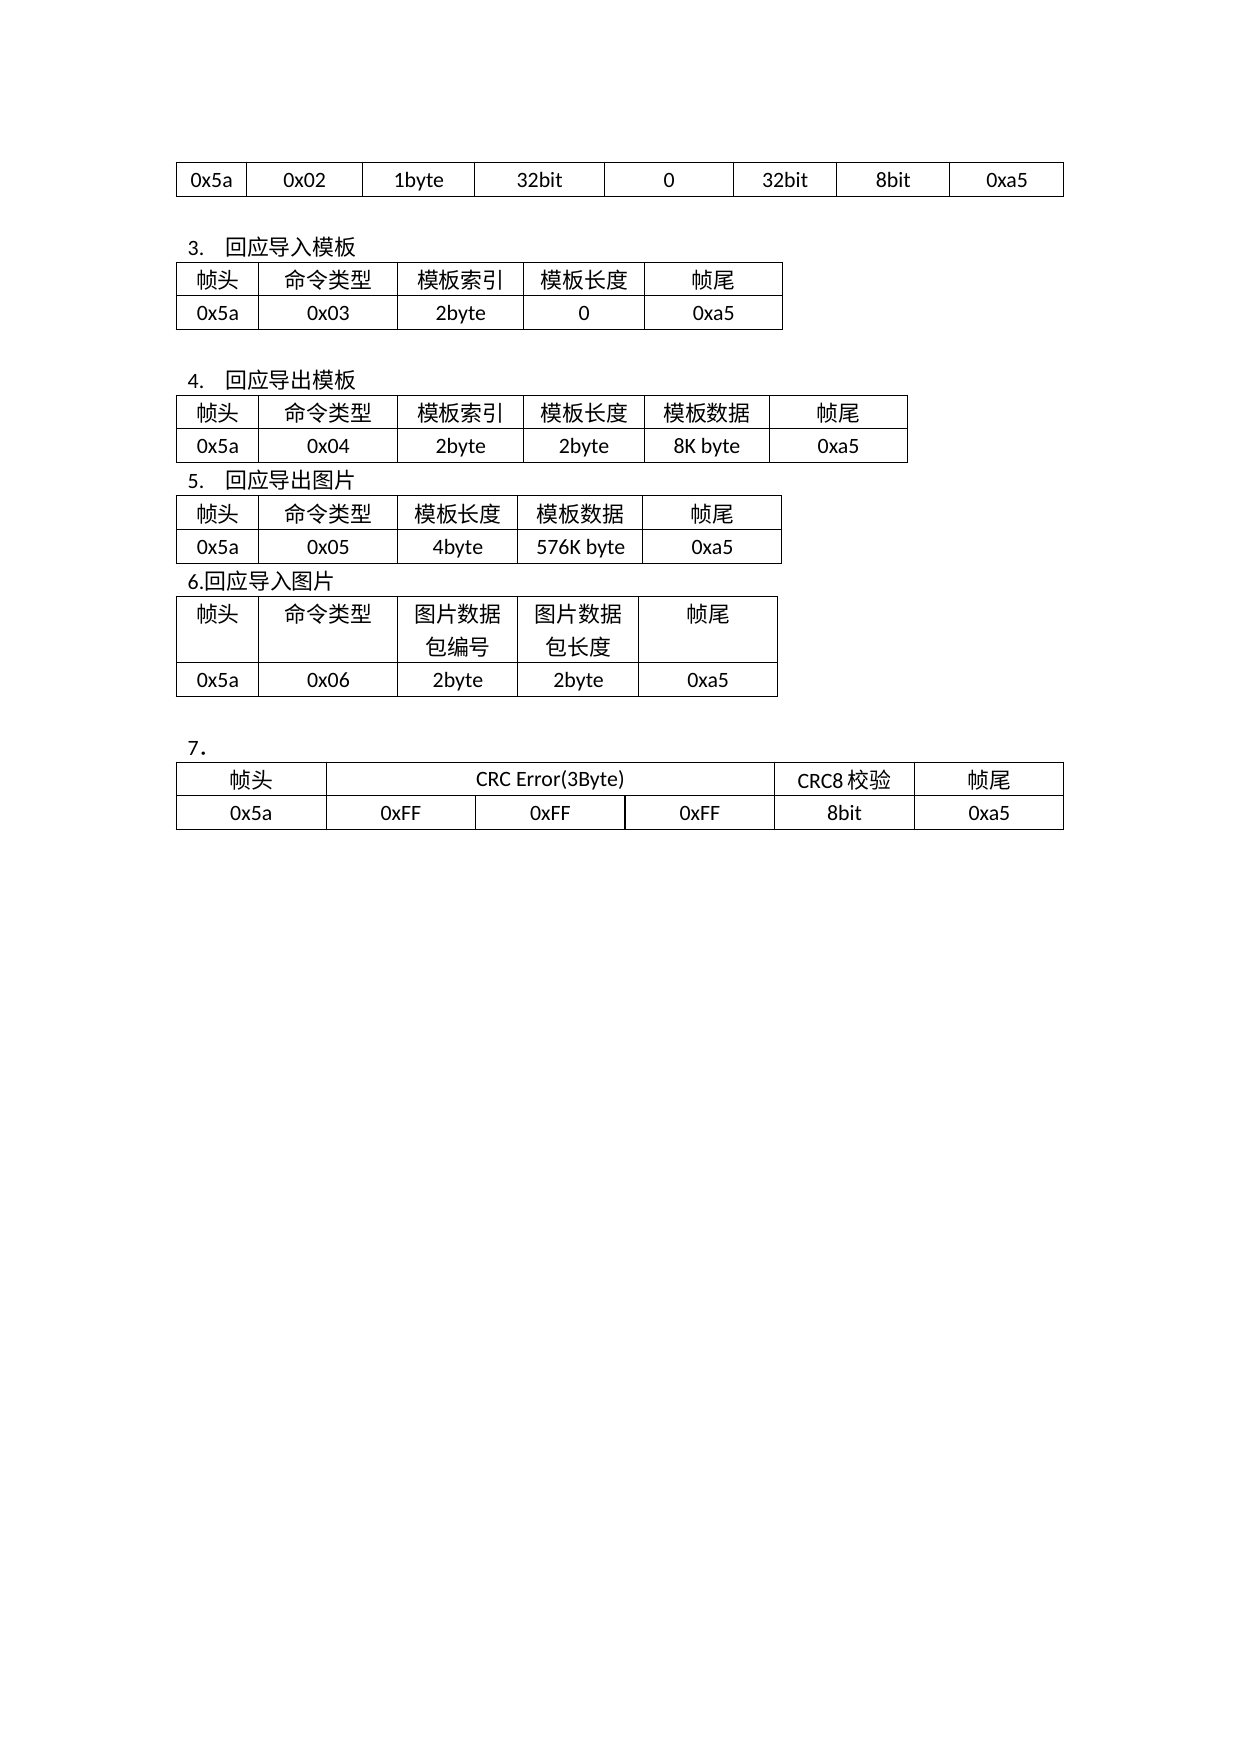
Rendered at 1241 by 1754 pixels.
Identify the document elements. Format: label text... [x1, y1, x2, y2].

table_cell 8K byte [645, 429, 769, 462]
table_cell 0x5a [177, 530, 258, 562]
table_header 模板长度 [524, 263, 644, 295]
table_header 帧尾 [645, 263, 782, 295]
table_cell 0xFF [327, 796, 475, 829]
table_cell 0xa5 [950, 163, 1063, 196]
table_header 帧头 [177, 396, 258, 428]
table_header 命令类型 [259, 496, 397, 529]
table_cell 0 [605, 163, 733, 196]
table_header CRC Error(3Byte) [327, 763, 774, 795]
table_cell 0xFF [476, 796, 624, 829]
table_cell 2byte [524, 429, 644, 462]
table_cell 0xa5 [639, 663, 777, 696]
text 7． [187, 729, 1053, 762]
table_cell 1byte [363, 163, 474, 196]
table_header 模板索引 [398, 263, 523, 295]
table_header 命令类型 [259, 396, 397, 428]
table_cell 32bit [475, 163, 604, 196]
table_header 帧头 [177, 263, 258, 295]
table_cell 0x5a [177, 663, 258, 696]
table_header 命令类型 [259, 263, 397, 295]
table_cell 0x04 [259, 429, 397, 462]
table_cell 32bit [734, 163, 836, 196]
table_cell 0xa5 [645, 296, 782, 329]
table_cell 0 [524, 296, 644, 329]
table_header 图片数据包长度 [518, 597, 638, 662]
table_header 帧头 [177, 763, 326, 795]
table_cell 0x03 [259, 296, 397, 329]
table_cell 8bit [837, 163, 949, 196]
table_header 模板数据 [645, 396, 769, 428]
table_cell 0x02 [247, 163, 362, 196]
table_cell 0x06 [259, 663, 397, 696]
table_cell 0x5a [177, 296, 258, 329]
list 回应导入模板 [187, 229, 1053, 262]
table_cell 0xa5 [770, 429, 907, 462]
table_cell 0x05 [259, 530, 397, 562]
table_header 帧头 [177, 597, 258, 662]
table_cell 0x5a [177, 796, 326, 829]
table_header 命令类型 [259, 597, 397, 662]
table_cell 0xa5 [915, 796, 1063, 829]
table_header 帧尾 [639, 597, 777, 662]
table_header 模板长度 [524, 396, 644, 428]
table_cell 2byte [398, 663, 517, 696]
table_header 帧尾 [643, 496, 781, 529]
table_cell 0xa5 [643, 530, 781, 562]
table_header 帧头 [177, 496, 258, 529]
table_header 模板数据 [518, 496, 642, 529]
table_cell 0xFF [626, 796, 774, 829]
table_header CRC8校验 [775, 763, 914, 795]
table_header 模板索引 [398, 396, 523, 428]
table_header 图片数据包编号 [398, 597, 517, 662]
table_header 模板长度 [398, 496, 517, 529]
text 6.回应导入图片 [187, 563, 1053, 596]
table_cell 4byte [398, 530, 517, 562]
list 回应导出模板 [187, 362, 1053, 395]
table_cell 2byte [398, 296, 523, 329]
table_cell 2byte [398, 429, 523, 462]
table_cell 0x5a [177, 429, 258, 462]
table_cell 8bit [775, 796, 914, 829]
table_header 帧尾 [770, 396, 907, 428]
table_cell 0x5a [177, 163, 246, 196]
table_header 帧尾 [915, 763, 1063, 795]
table_cell 2byte [518, 663, 638, 696]
table_cell 576K byte [518, 530, 642, 562]
list 回应导出图片 [187, 463, 1053, 495]
